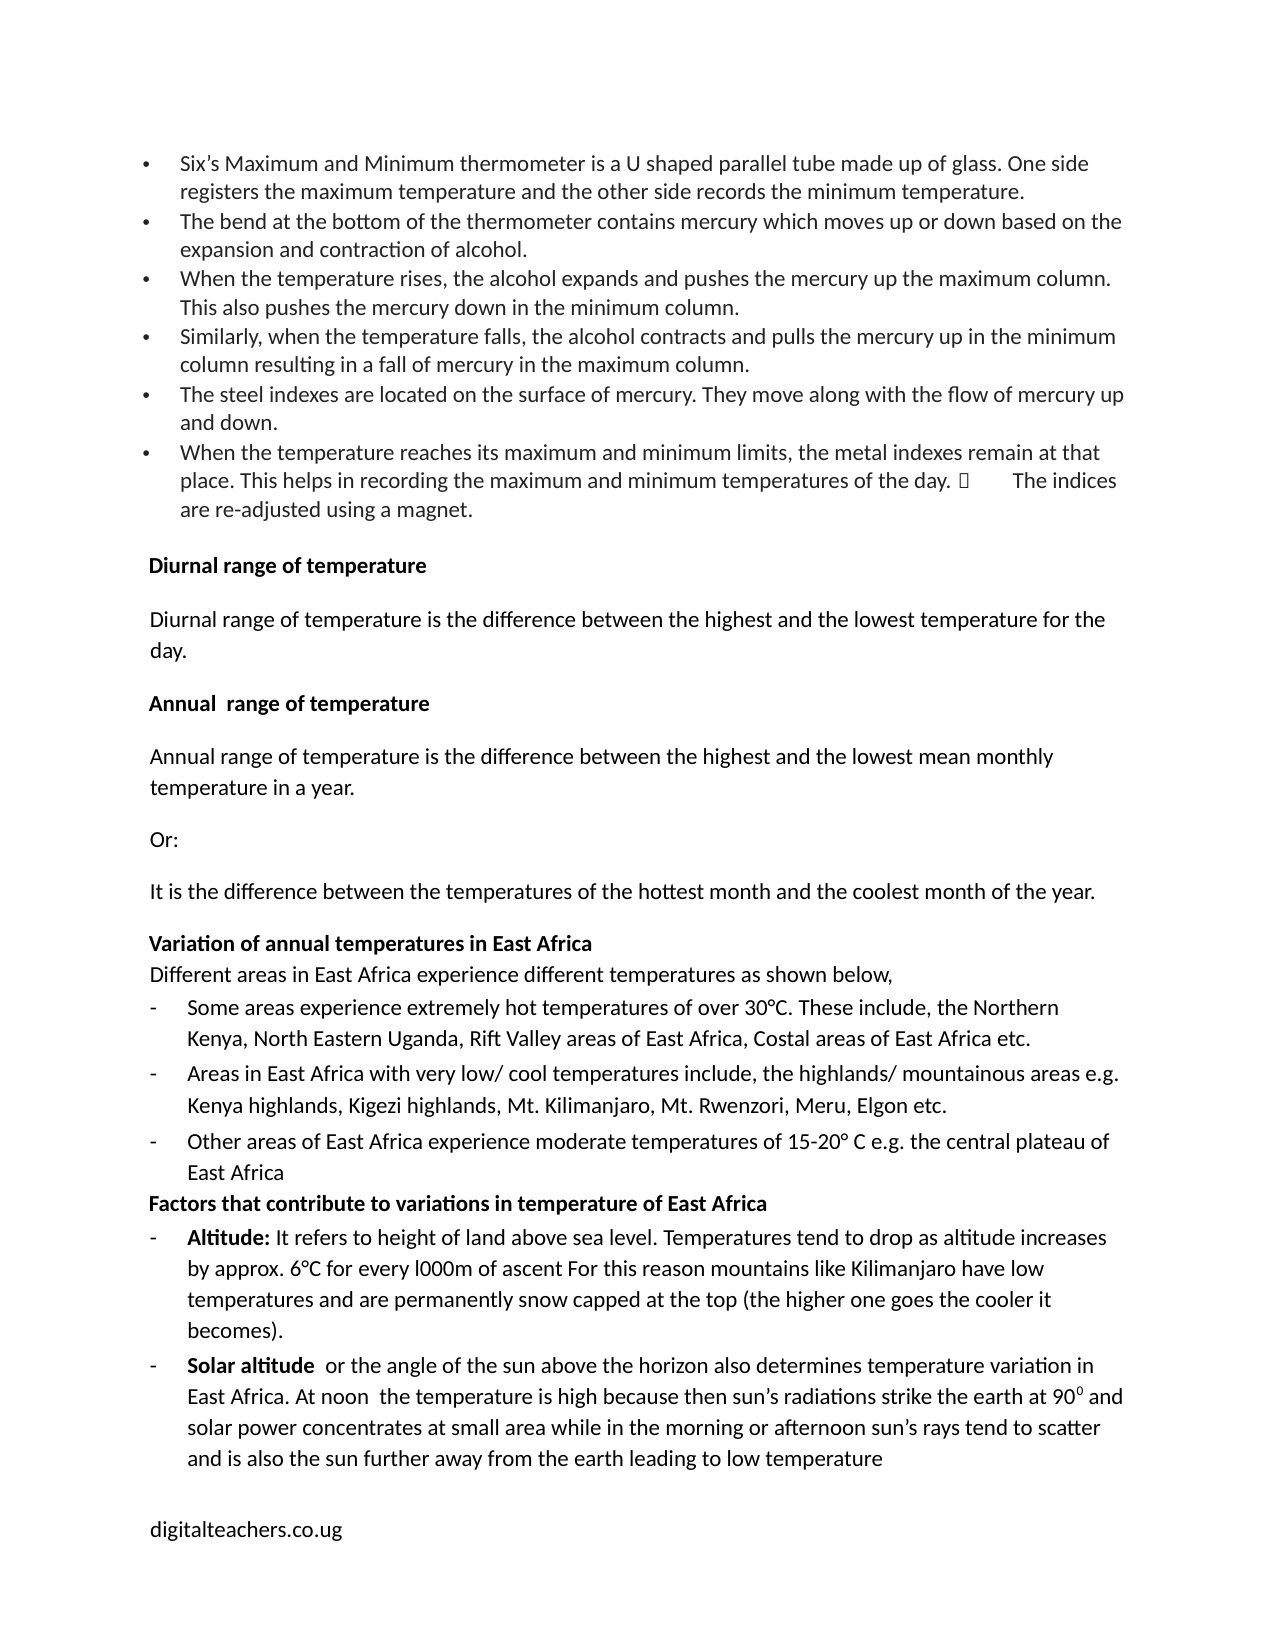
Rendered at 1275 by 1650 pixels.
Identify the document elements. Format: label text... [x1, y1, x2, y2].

list Similarly, when the temperature falls, the alcohol contracts and pulls the mercury up in the minimum column resulting in a fall of mercury in the maximum column. [142, 322, 1127, 379]
list When the temperature rises, the alcohol expands and pushes the mercury up the maximum column. This also pushes the mercury down in the minimum column. [142, 264, 1127, 321]
subtitle Variation of annual temperatures in East Africa [148, 929, 1130, 957]
list The bend at the bottom of the thermometer contains mercury which moves up or down based on the expansion and contraction of alcohol. [142, 207, 1127, 263]
list Some areas experience extremely hot temperatures of over 30°C. These include, the Northern Kenya, North Eastern Uganda, Rift Valley areas of East Africa, Costal areas of East Africa etc. [149, 993, 1125, 1052]
text Different areas in East Africa experience different temperatures as shown below, [149, 960, 1125, 988]
text Or: [149, 825, 1125, 853]
list Altitude: It refers to height of land above sea level. Temperatures tend to drop as altitude increases by approx. 6°C for every l000m of ascent For this reason mountains like Kilimanjaro have low temperatures and are permanently snow capped at the top (the higher one goes the cooler it becomes). [149, 1223, 1125, 1344]
subtitle Annual range of temperature [148, 689, 1130, 717]
list Other areas of East Africa experience moderate temperatures of 15-20° C e.g. the central plateau of East Africa [149, 1127, 1125, 1186]
text Diurnal range of temperature is the difference between the highest and the lowest temperature for the day. [149, 605, 1125, 664]
subtitle Factors that contribute to variations in temperature of East Africa [148, 1189, 1130, 1217]
text Kenya highlands, Kigezi highlands, Mt. Kilimanjaro, Mt. Rwenzori, Meru, Elgon etc. [187, 1091, 1125, 1119]
list Six’s Maximum and Minimum thermometer is a U shaped parallel tube made up of glass. One side registers the maximum temperature and the other side records the minimum temperature. [142, 149, 1127, 205]
text It is the difference between the temperatures of the hottest month and the coolest month of the year. [149, 877, 1125, 905]
list When the temperature reaches its maximum and minimum limits, the metal indexes remain at that place. This helps in recording the maximum and minimum temperatures of the day.  The indices are re-adjusted using a magnet. [142, 438, 1127, 523]
text Annual range of temperature is the difference between the highest and the lowest mean monthly temperature in a year. [149, 742, 1125, 801]
list Solar altitude or the angle of the sun above the horizon also determines temperature variation in East Africa. At noon the temperature is high because then sun’s radiations strike the earth at 900 and solar power concentrates at small area while in the morning or afternoon sun’s rays tend to scatter and is also the sun further away from the earth leading to low temperature [149, 1351, 1125, 1472]
subtitle Diurnal range of temperature [148, 552, 1130, 580]
list Areas in East Africa with very low/ cool temperatures include, the highlands/ mountainous areas e.g. [149, 1059, 1125, 1088]
list The steel indexes are located on the surface of mercury. They move along with the flow of mercury up and down. [142, 380, 1127, 436]
